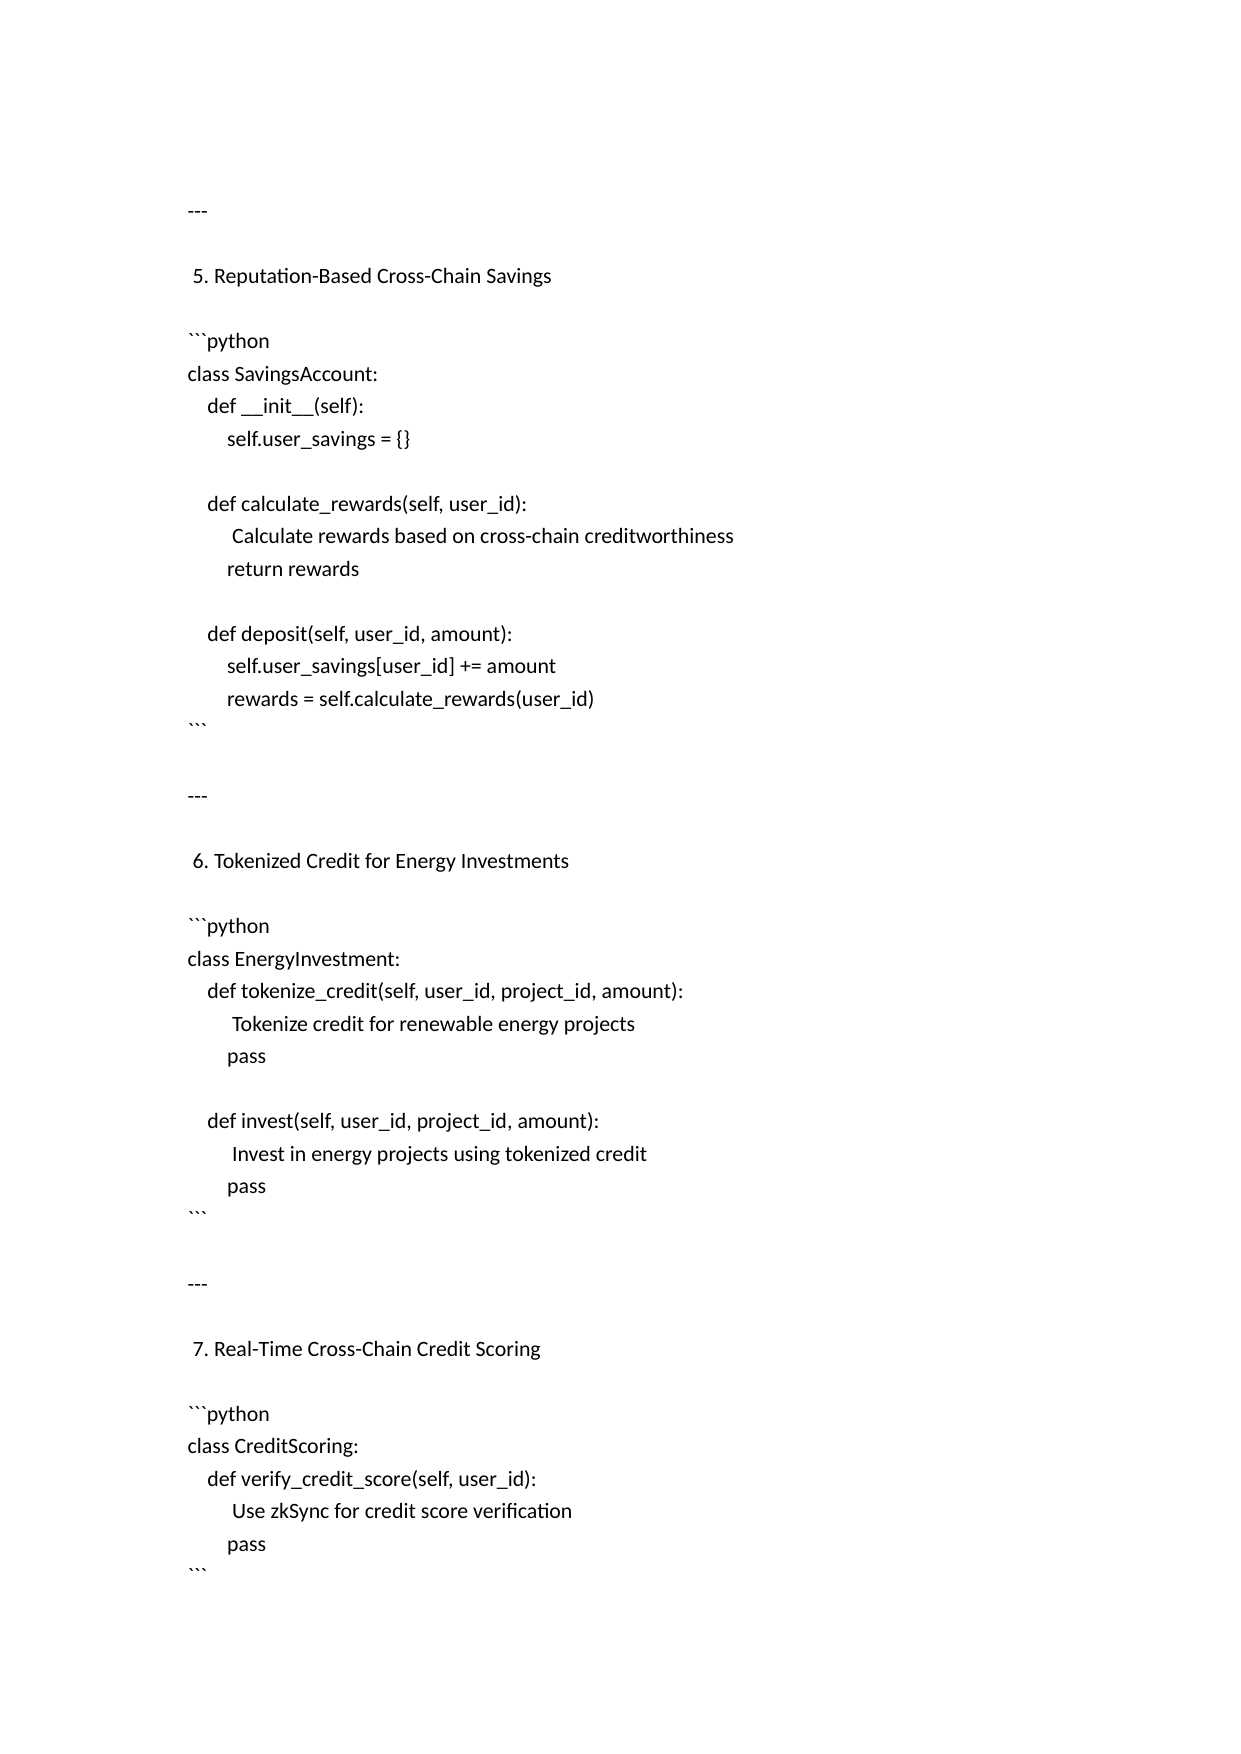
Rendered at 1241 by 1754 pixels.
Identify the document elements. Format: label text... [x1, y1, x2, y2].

text self.user_savings = {} [187, 422, 1053, 454]
text class CreditScoring: [187, 1429, 1053, 1462]
text pass [187, 1527, 1053, 1559]
text Invest in energy projects using tokenized credit [187, 1137, 1053, 1169]
text pass [187, 1169, 1053, 1202]
text class EnergyInvestment: [187, 942, 1053, 974]
text rewards = self.calculate_rewards(user_id) [187, 682, 1053, 714]
text def verify_credit_score(self, user_id): [187, 1462, 1053, 1494]
text def __init__(self): [187, 389, 1053, 422]
text def invest(self, user_id, project_id, amount): [187, 1104, 1053, 1137]
text ``` [187, 1202, 1053, 1234]
text def tokenize_credit(self, user_id, project_id, amount): [187, 974, 1053, 1007]
text 5. Reputation-Based Cross-Chain Savings [187, 259, 1053, 292]
text ``` [187, 1559, 1053, 1592]
text --- [187, 779, 1053, 812]
text ```python [187, 1397, 1053, 1429]
text 6. Tokenized Credit for Energy Investments [187, 844, 1053, 877]
text def deposit(self, user_id, amount): [187, 617, 1053, 649]
text return rewards [187, 552, 1053, 584]
text ```python [187, 324, 1053, 357]
text ``` [187, 714, 1053, 747]
text pass [187, 1039, 1053, 1072]
text --- [187, 1267, 1053, 1299]
text ```python [187, 909, 1053, 942]
text self.user_savings[user_id] += amount [187, 649, 1053, 682]
text class SavingsAccount: [187, 357, 1053, 389]
text def calculate_rewards(self, user_id): [187, 487, 1053, 519]
text Use zkSync for credit score verification [187, 1494, 1053, 1527]
text Tokenize credit for renewable energy projects [187, 1007, 1053, 1039]
text 7. Real-Time Cross-Chain Credit Scoring [187, 1332, 1053, 1364]
text --- [187, 194, 1053, 227]
text Calculate rewards based on cross-chain creditworthiness [187, 519, 1053, 552]
